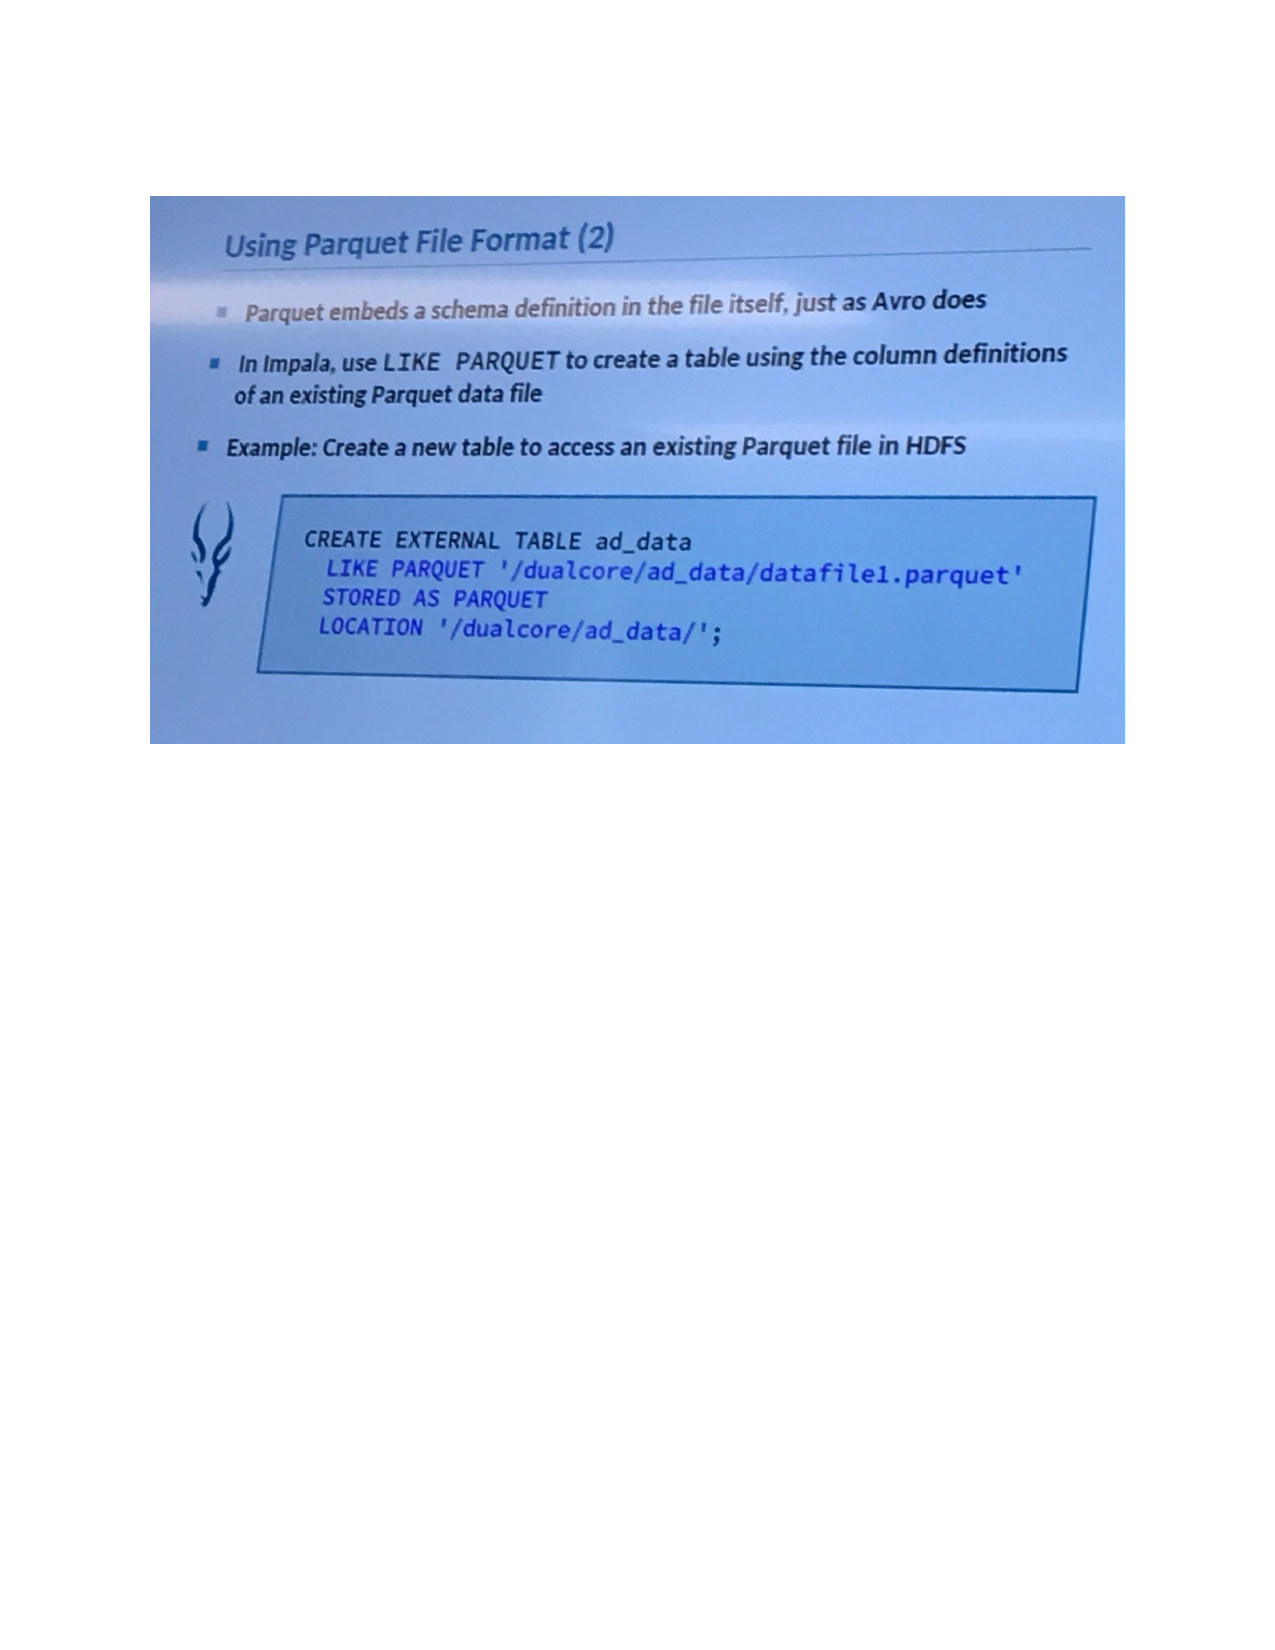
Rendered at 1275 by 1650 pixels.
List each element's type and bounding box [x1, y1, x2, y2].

picture [150, 196, 1125, 744]
